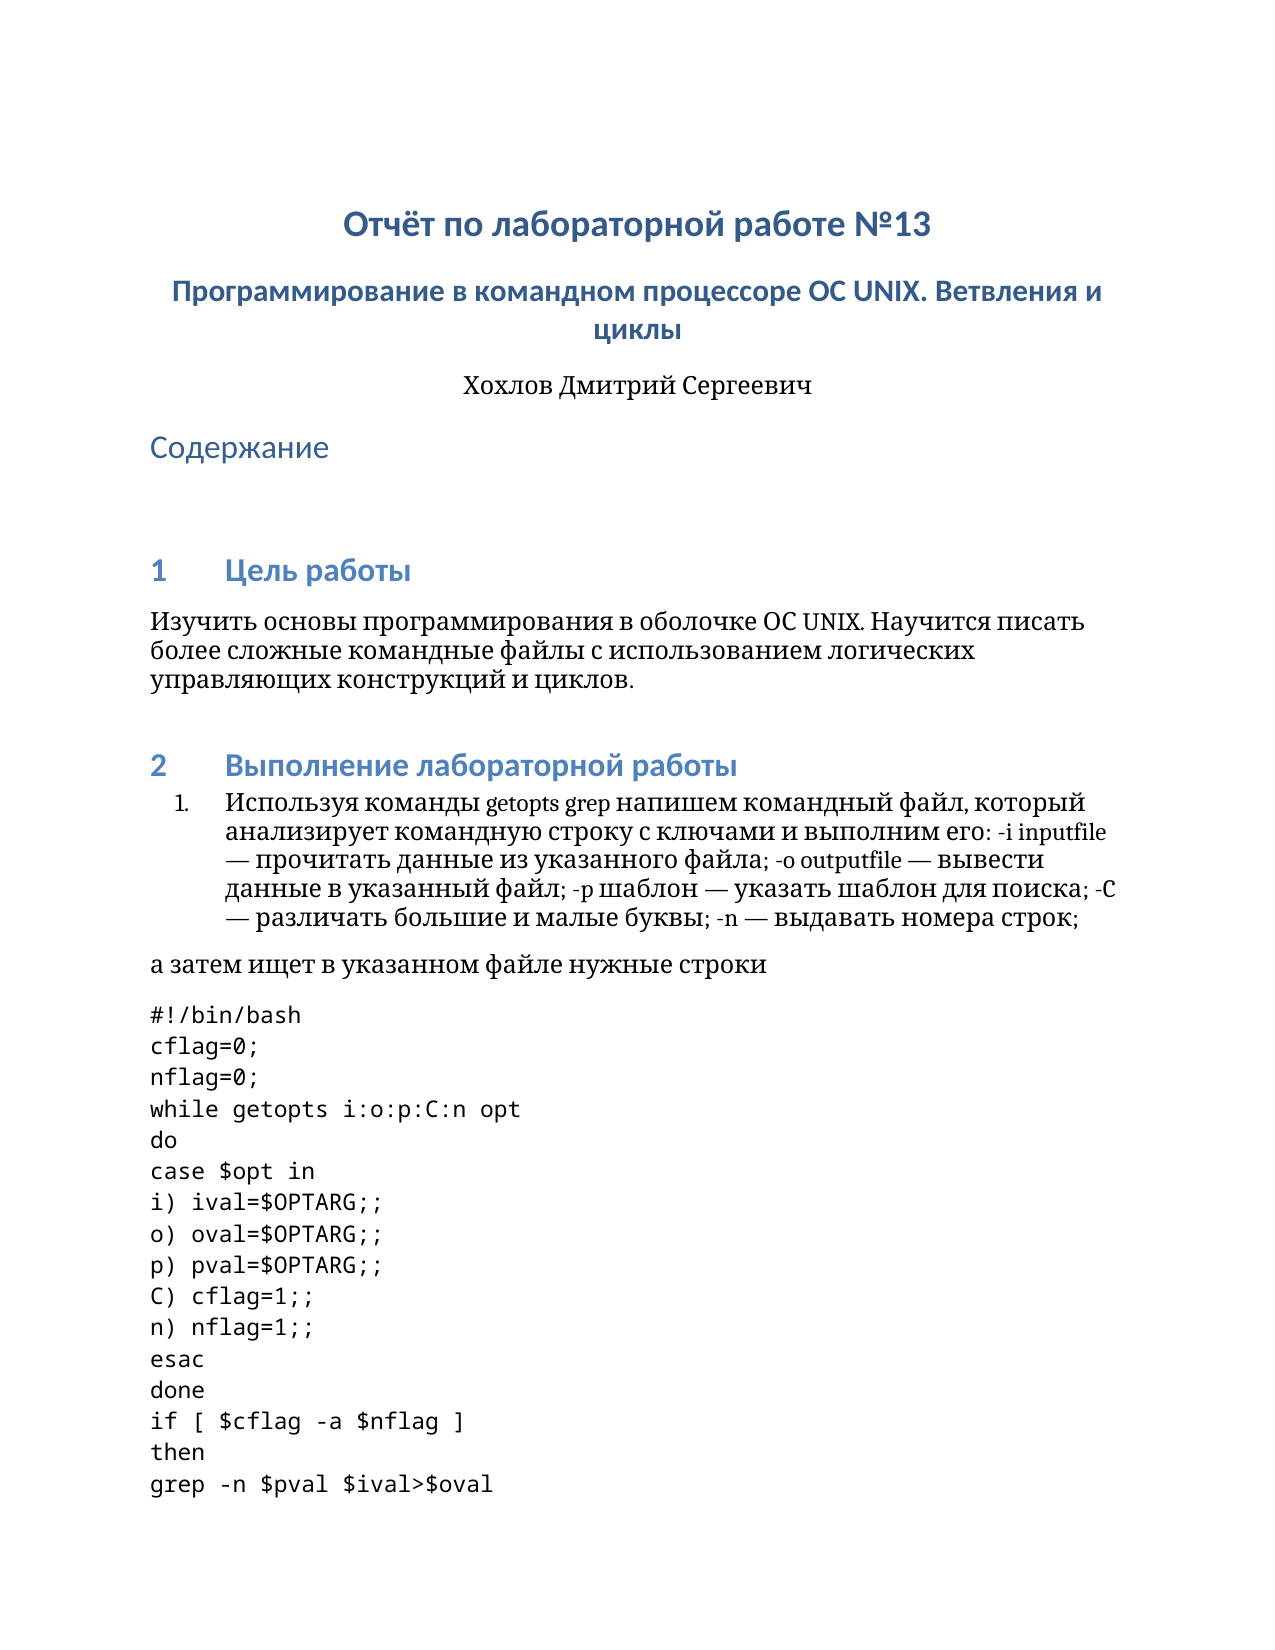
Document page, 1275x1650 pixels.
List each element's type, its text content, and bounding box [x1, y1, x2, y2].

subtitle 2 Выполнение лабораторной работы [150, 744, 1125, 785]
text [150, 999, 1125, 1499]
text а затем ищет в указанном файле нужные строки [150, 951, 1125, 980]
subtitle Программирование в командном процессоре ОС UNIX. Ветвления и циклы [150, 271, 1125, 347]
text Изучить основы программирования в оболочке ОС UNIX. Научится писать более сложные командные файлы с использованием логических управляющих конструкций и циклов. [150, 608, 1125, 694]
title Отчёт по лабораторной работе №13 [150, 200, 1125, 246]
list Используя команды getopts grep напишем командный файл, который анализирует командную строку с ключами и выполним его: -i inputfile — прочитать данные из указанного файла; -o outputfile — вывести данные в указанный файл; -p шаблон — указать шаблон для поиска; -C — различать большие и малые буквы; -n — выдавать номера строк; [175, 789, 1125, 932]
subtitle 1 Цель работы [150, 548, 1125, 589]
text Хохлов Дмитрий Сергеевич [150, 372, 1125, 401]
